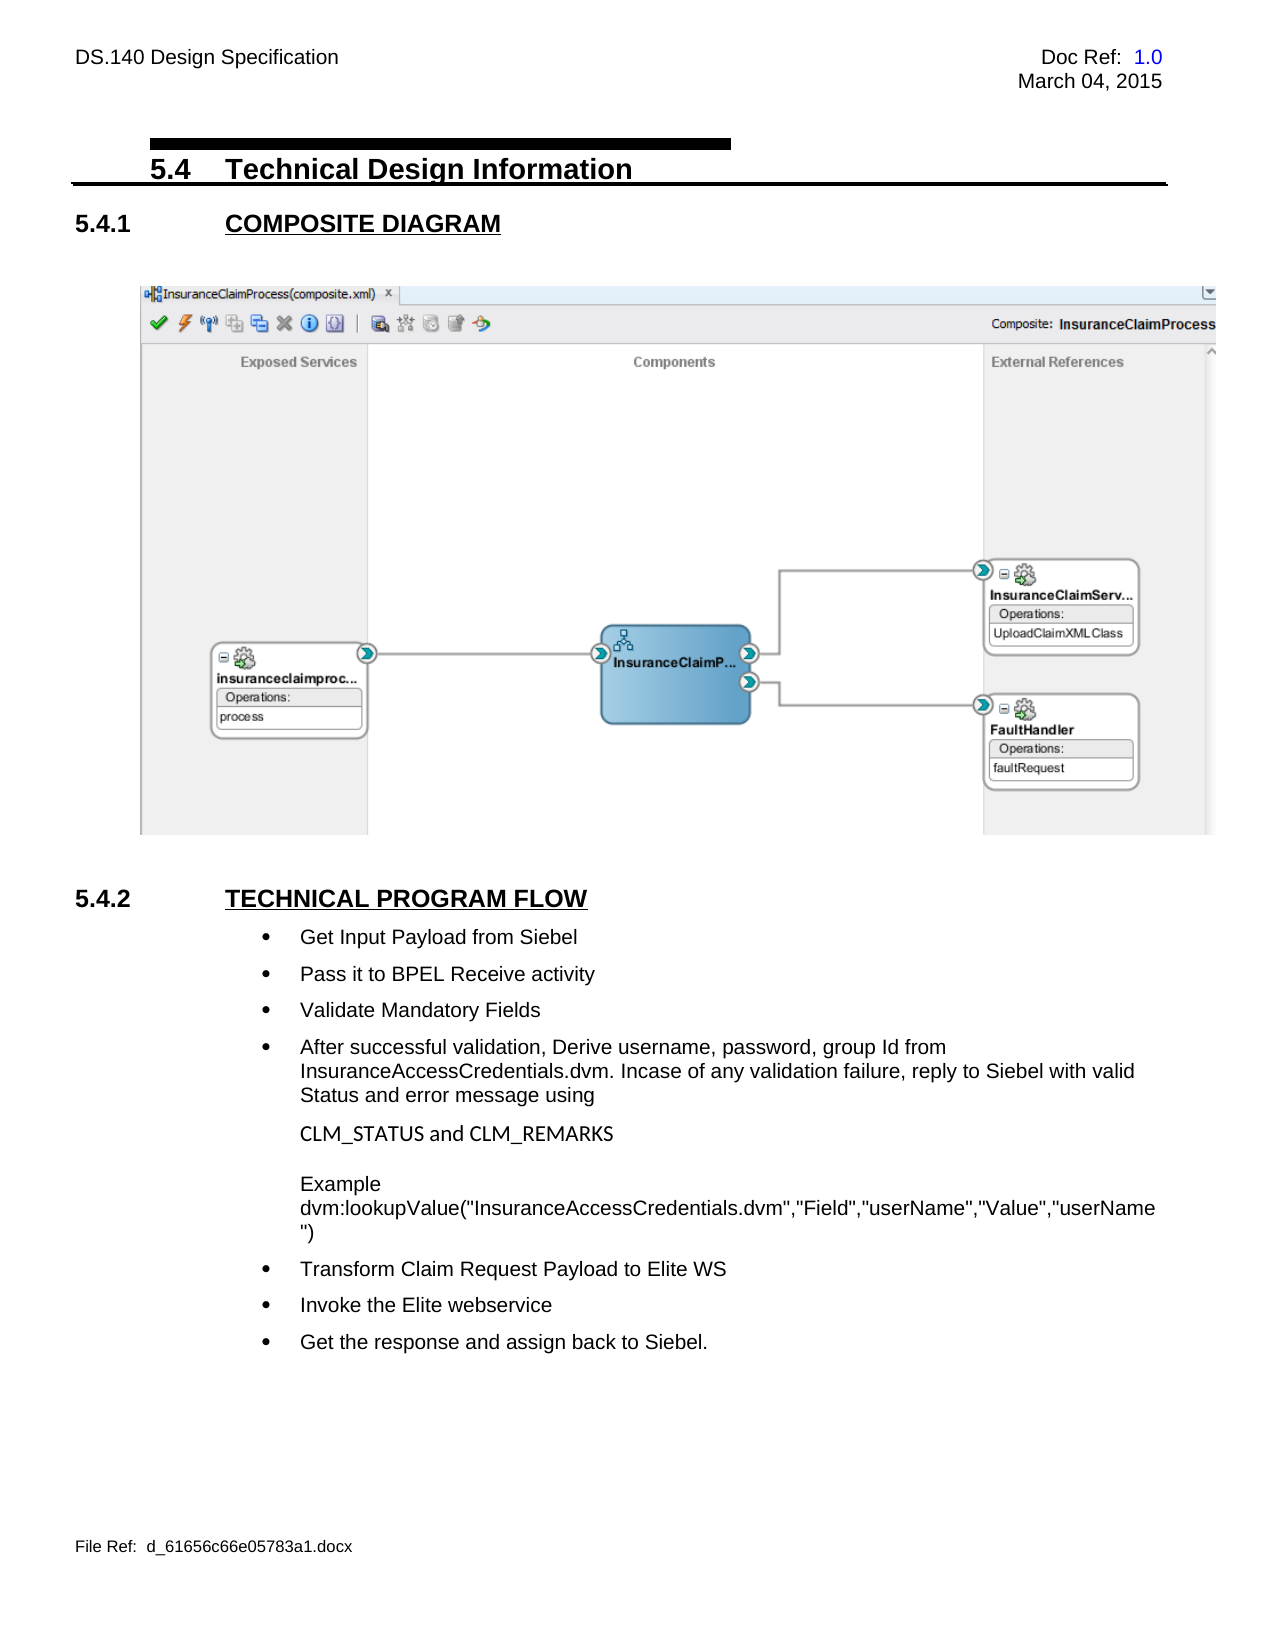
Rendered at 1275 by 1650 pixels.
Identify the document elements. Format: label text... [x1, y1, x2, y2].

subtitle Composite Diagram [75, 208, 1162, 237]
picture [140, 286, 1216, 835]
list Invoke the Elite webservice [262, 1293, 1162, 1317]
list After successful validation, Derive username, password, group Id from InsuranceAccessCredentials.dvm. Incase of any validation failure, reply to Siebel with valid Status and error message using [262, 1035, 1162, 1107]
text Example dvm:lookupValue("InsuranceAccessCredentials.dvm","Field","userName","Value","userName") [300, 1172, 1162, 1244]
subtitle Technical Design Information [150, 150, 731, 182]
list Transform Claim Request Payload to Elite WS [262, 1257, 1162, 1281]
list CLM_STATUS and CLM_REMARKS [262, 1119, 1162, 1147]
list Get the response and assign back to Siebel. [262, 1330, 1162, 1354]
list Validate Mandatory Fields [262, 998, 1162, 1022]
list Get Input Payload from Siebel [262, 925, 1162, 949]
list Pass it to BPEL Receive activity [262, 962, 1162, 986]
subtitle Technical Program Flow [75, 884, 1162, 912]
